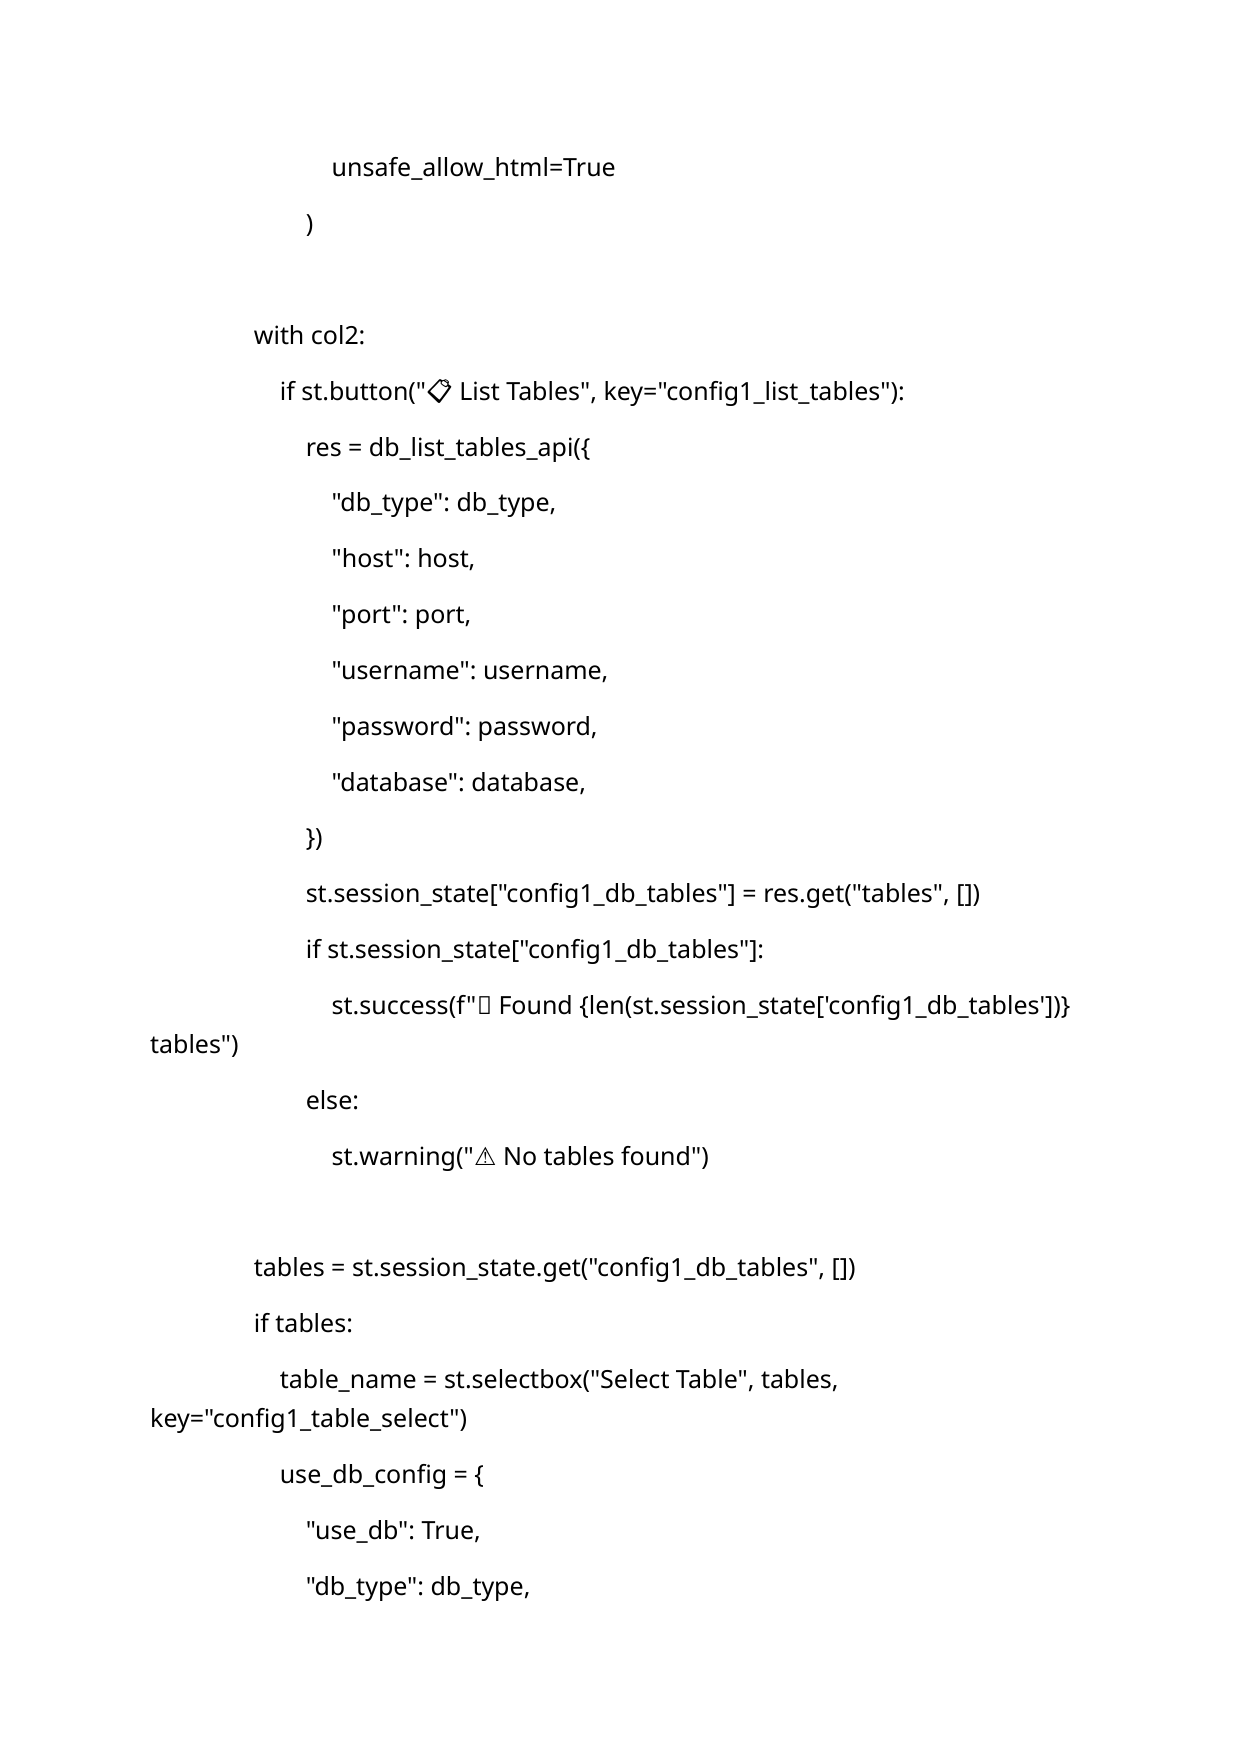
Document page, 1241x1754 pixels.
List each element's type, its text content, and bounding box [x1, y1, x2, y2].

text "host": host, [150, 541, 1090, 575]
text st.success(f"✅ Found {len(st.session_state['config1_db_tables'])} tables") [150, 987, 1090, 1061]
text ) [150, 206, 1090, 240]
text "db_type": db_type, [150, 485, 1090, 519]
text unsafe_allow_html=True [150, 150, 1090, 184]
text st.session_state["config1_db_tables"] = res.get("tables", []) [150, 876, 1090, 910]
text "port": port, [150, 597, 1090, 631]
text else: [150, 1082, 1090, 1117]
text "password": password, [150, 708, 1090, 742]
text "database": database, [150, 764, 1090, 798]
text "db_type": db_type, [150, 1568, 1090, 1602]
text with col2: [150, 317, 1090, 352]
text if st.button("📋 List Tables", key="config1_list_tables"): [150, 373, 1090, 407]
text }) [150, 820, 1090, 854]
text tables = st.session_state.get("config1_db_tables", []) [150, 1250, 1090, 1284]
text if st.session_state["config1_db_tables"]: [150, 932, 1090, 966]
text res = db_list_tables_api({ [150, 429, 1090, 463]
text table_name = st.selectbox("Select Table", tables, key="config1_table_select") [150, 1362, 1090, 1435]
text st.warning("⚠️ No tables found") [150, 1138, 1090, 1172]
text "username": username, [150, 652, 1090, 687]
text if tables: [150, 1306, 1090, 1340]
text "use_db": True, [150, 1512, 1090, 1547]
text use_db_config = { [150, 1457, 1090, 1491]
